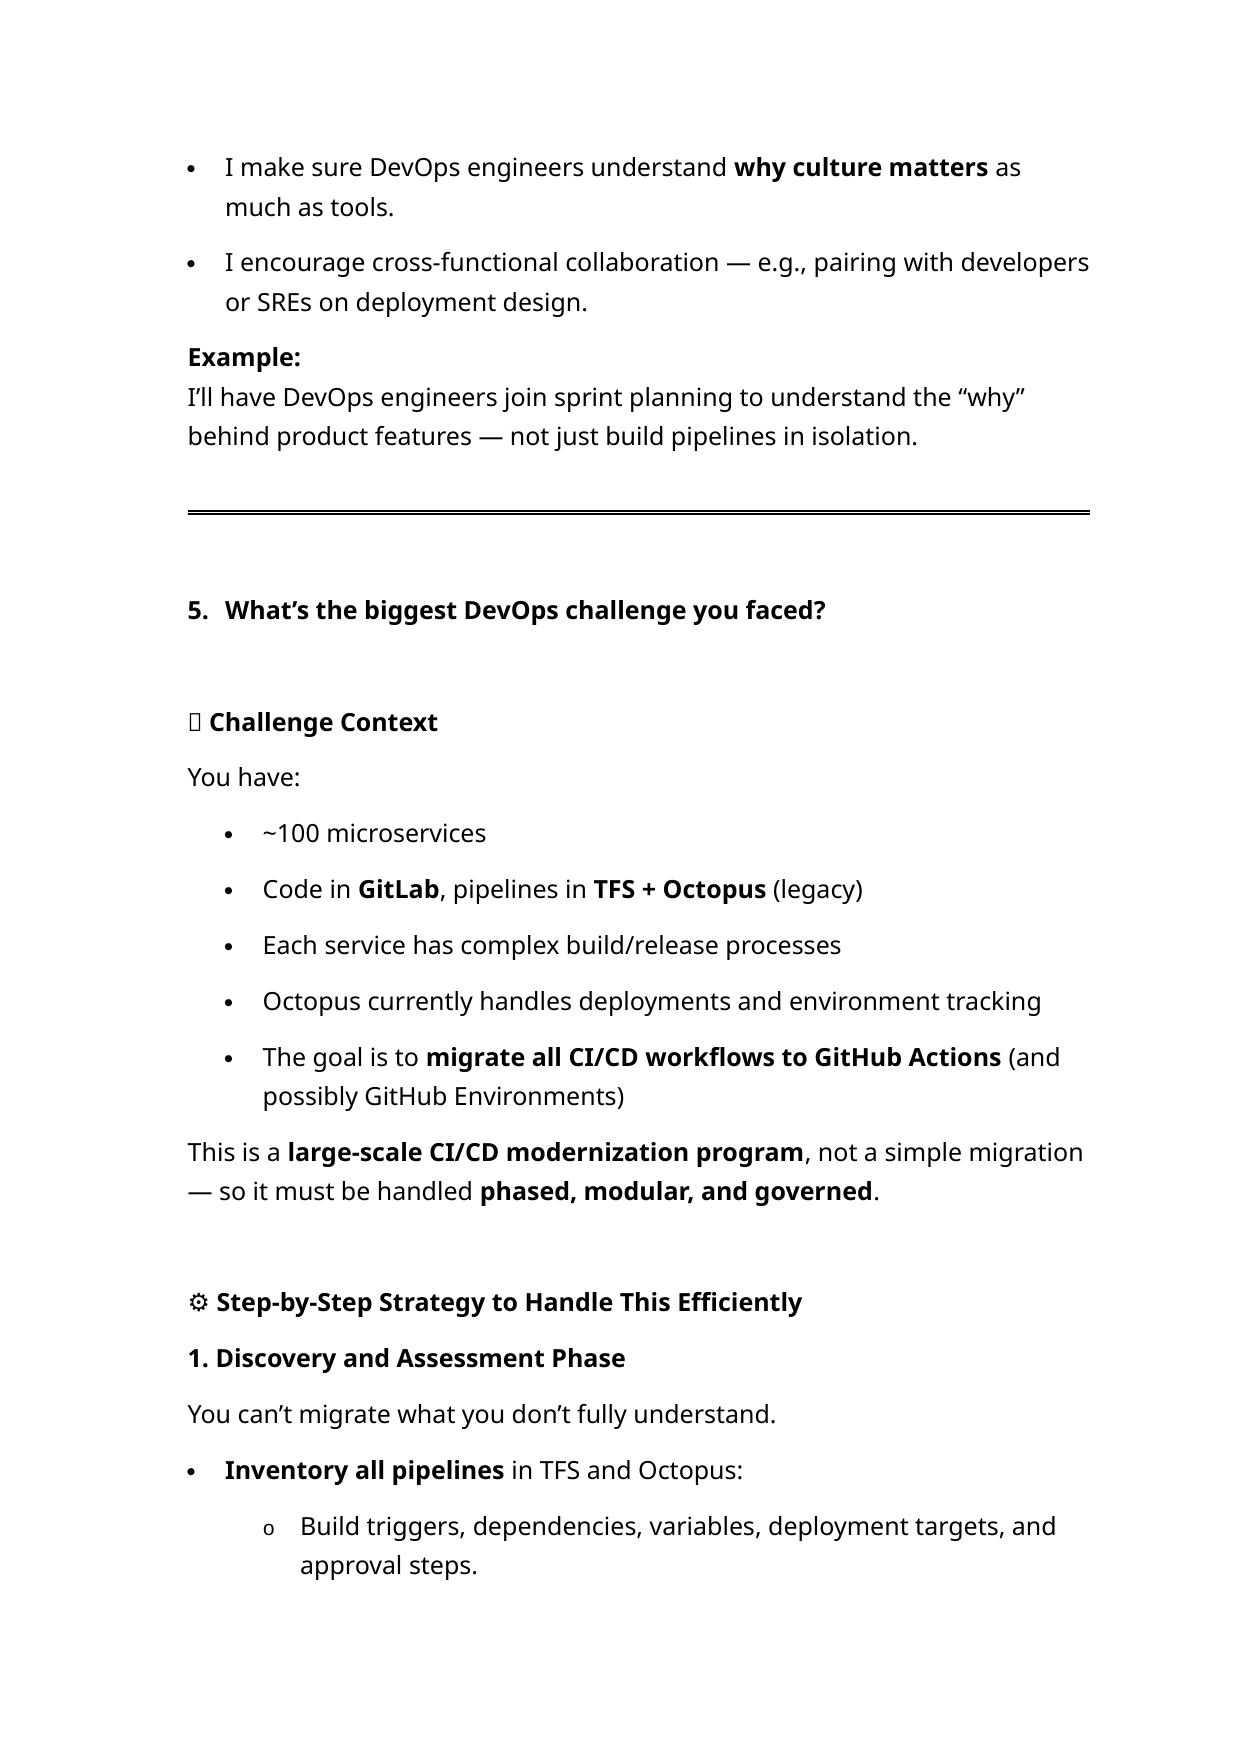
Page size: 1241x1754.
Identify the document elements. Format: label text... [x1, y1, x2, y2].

text 1. Discovery and Assessment Phase [187, 1341, 1090, 1375]
text This is a large-scale CI/CD modernization program, not a simple migration — so it must be handled phased, modular, and governed. [187, 1134, 1090, 1207]
list Each service has complex build/release processes [225, 928, 1090, 962]
list I encourage cross-functional collaboration — e.g., pairing with developers or SREs on deployment design. [187, 245, 1090, 318]
list What’s the biggest DevOps challenge you faced? [187, 593, 1090, 627]
text You can’t migrate what you don’t fully understand. [187, 1397, 1090, 1431]
text You have: [187, 760, 1090, 794]
list The goal is to migrate all CI/CD workflows to GitHub Actions (and possibly GitHub Environments) [225, 1039, 1090, 1112]
list Octopus currently handles deployments and environment tracking [225, 983, 1090, 1017]
list Code in GitLab, pipelines in TFS + Octopus (legacy) [225, 872, 1090, 906]
text Example: I’ll have DevOps engineers join sprint planning to understand the “why” behind product features — not just build pipelines in isolation. [187, 340, 1090, 452]
list ~100 microservices [225, 816, 1090, 850]
list I make sure DevOps engineers understand why culture matters as much as tools. [187, 150, 1090, 223]
list Build triggers, dependencies, variables, deployment targets, and approval steps. [262, 1508, 1090, 1582]
text ✅ Challenge Context [187, 704, 1090, 738]
list Inventory all pipelines in TFS and Octopus: [187, 1453, 1090, 1487]
text ⚙️ Step-by-Step Strategy to Handle This Efficiently [187, 1285, 1090, 1319]
